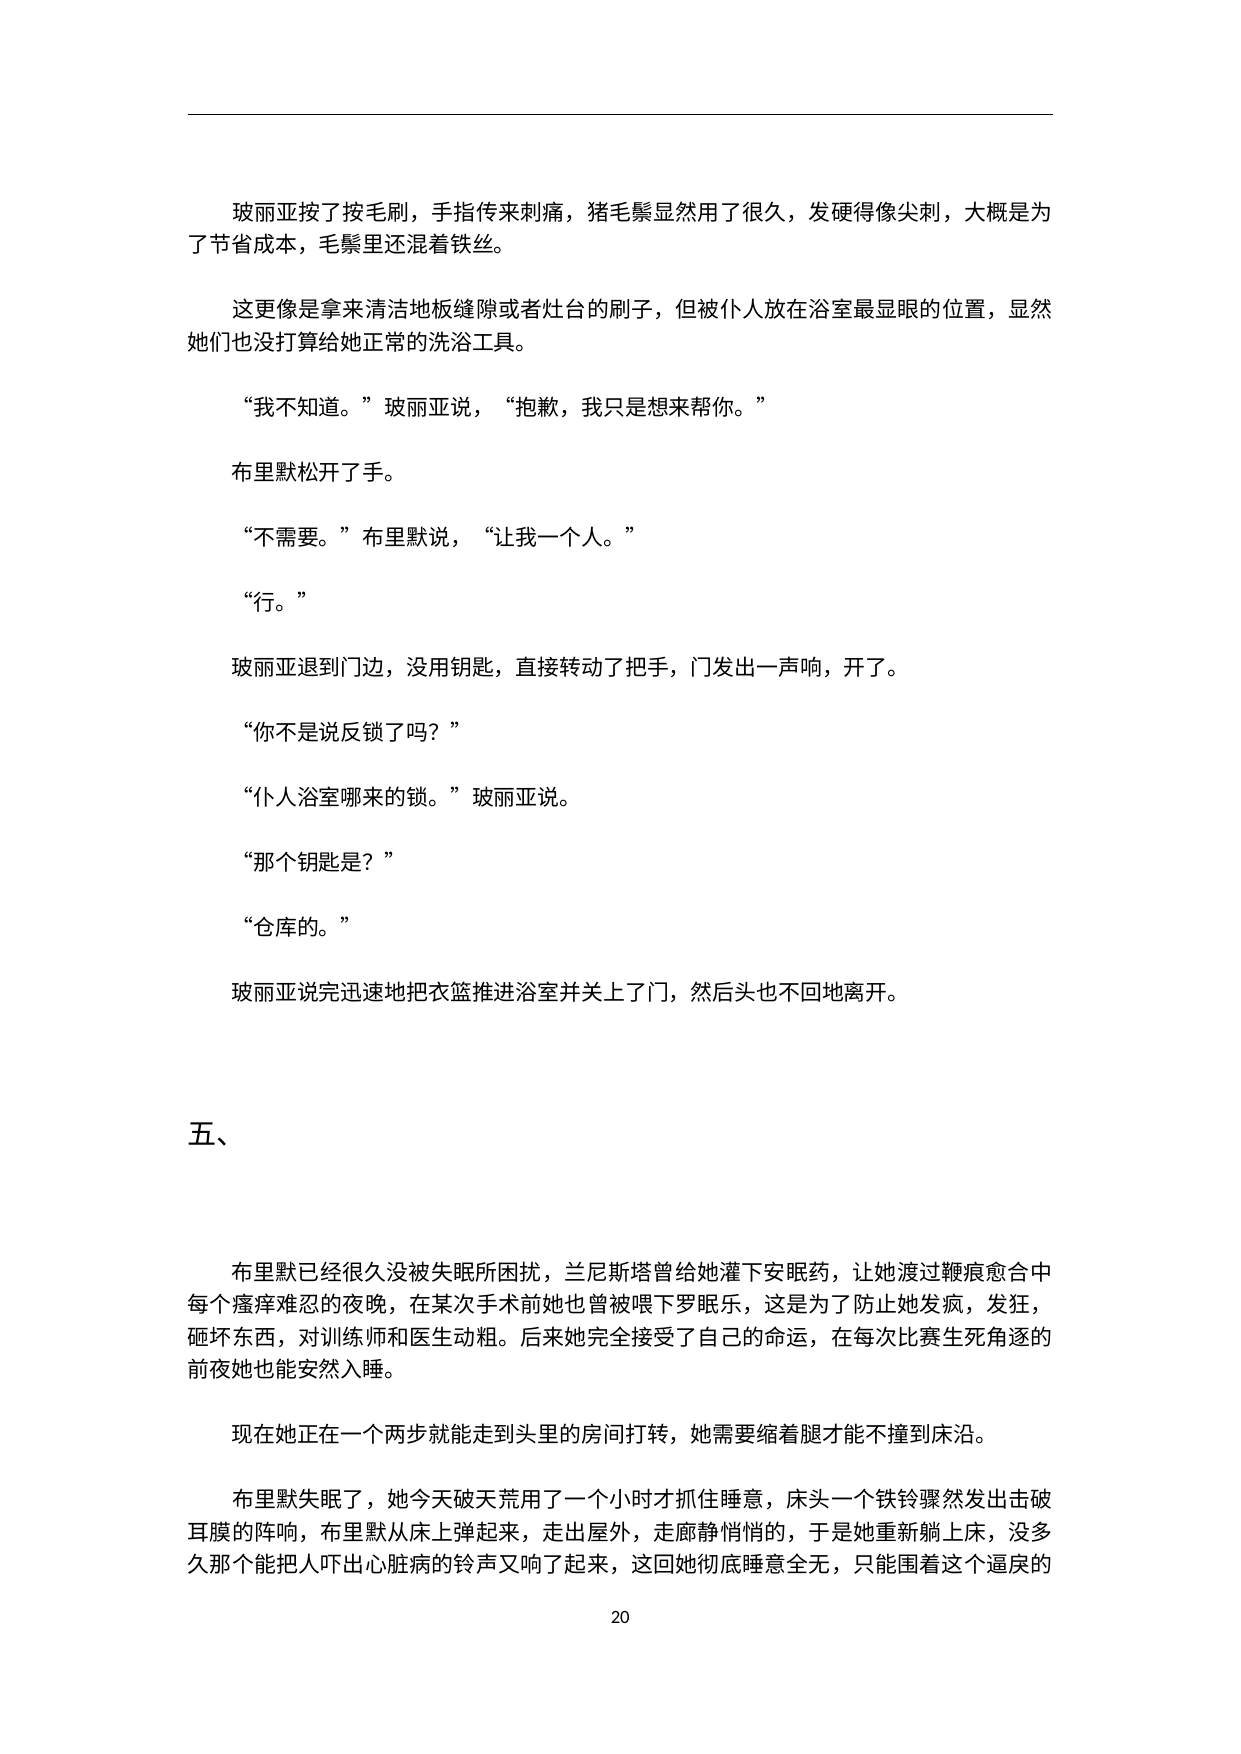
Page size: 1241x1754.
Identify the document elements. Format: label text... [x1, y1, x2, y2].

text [187, 1254, 1053, 1579]
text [187, 162, 1053, 1007]
subtitle 五、 [187, 1099, 1053, 1164]
